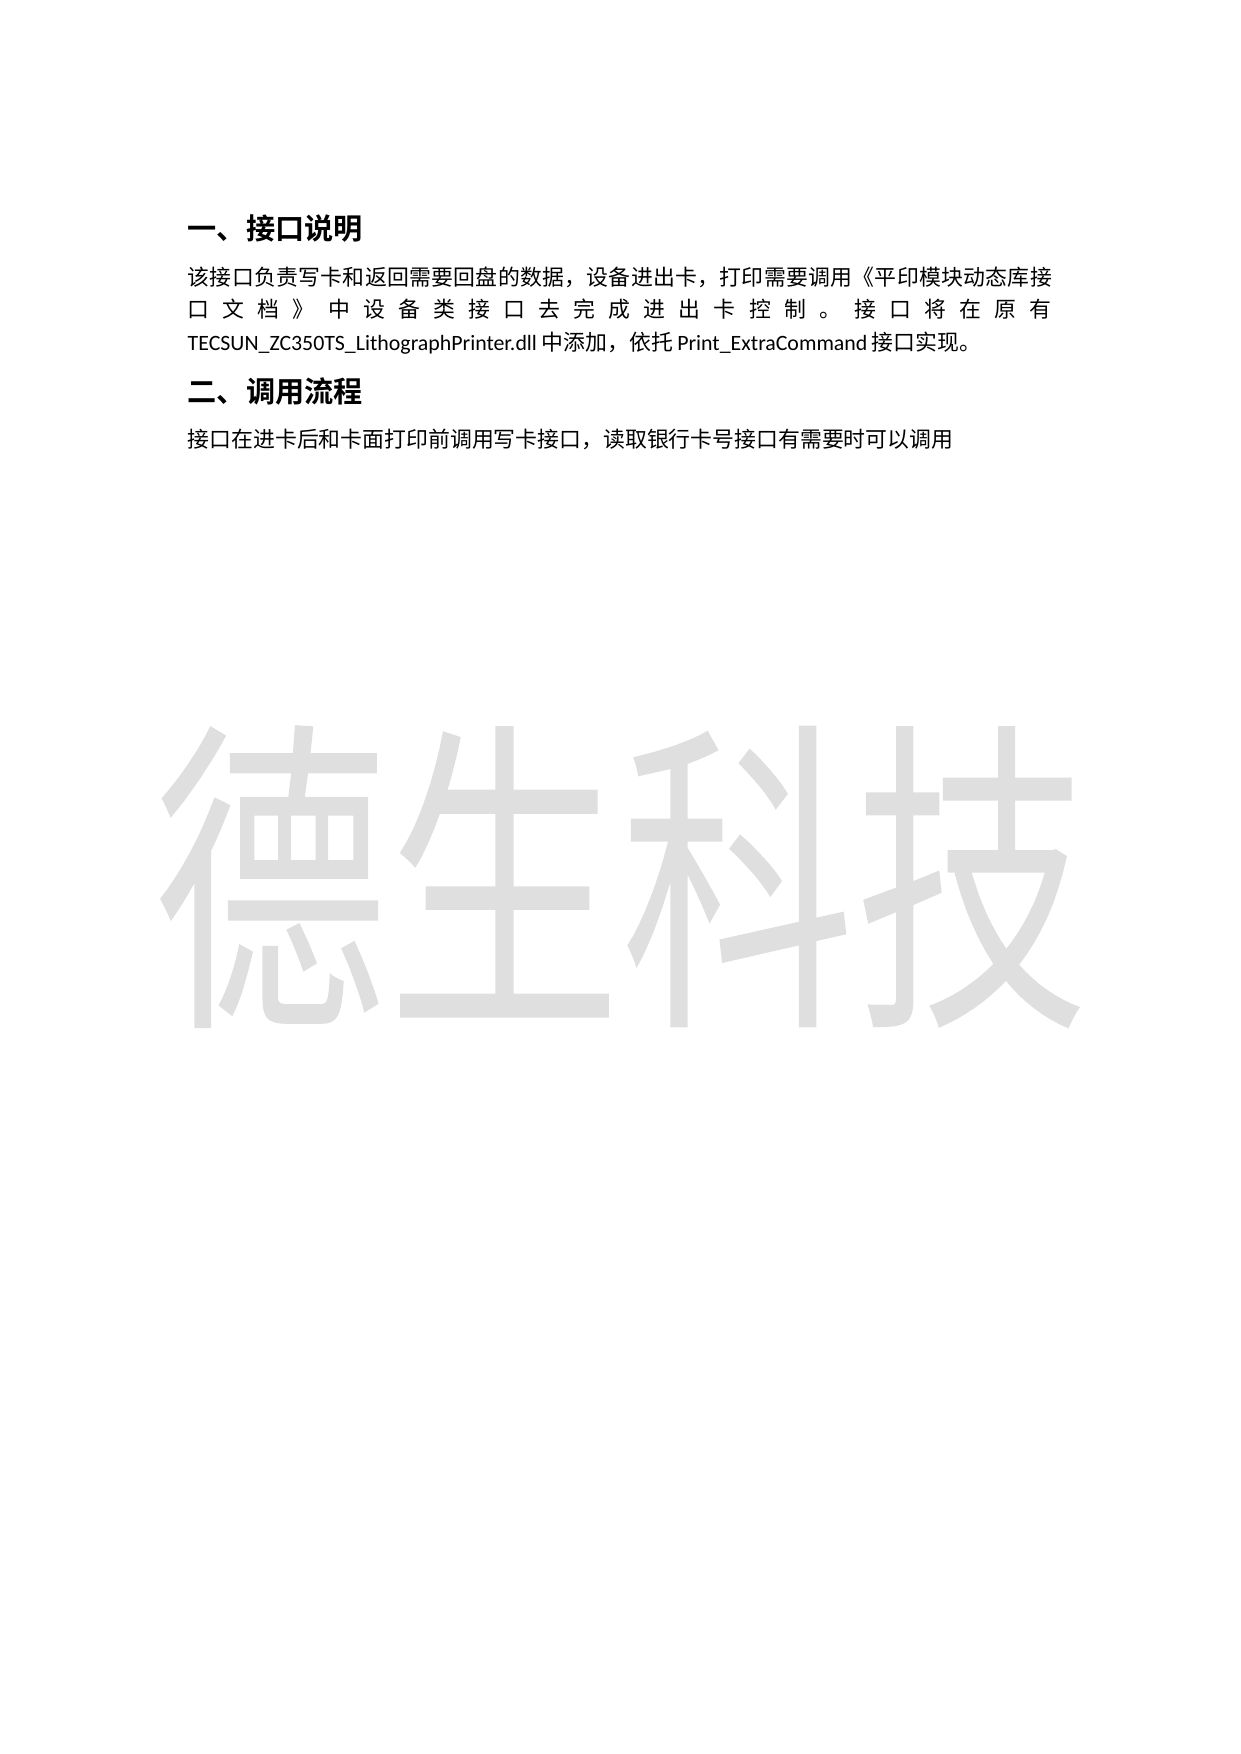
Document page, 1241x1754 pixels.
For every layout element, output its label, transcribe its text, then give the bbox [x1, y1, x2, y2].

list 该接口负责写卡和返回需要回盘的数据，设备进出卡，打印需要调用《平印模块动态库接口文档》中设备类接口去完成进出卡控制。接口将在原有TECSUN_ZC350TS_LithographPrinter.dll中添加，依托Print_ExtraCommand接口实现。 [187, 259, 1053, 357]
list 接口说明 [187, 194, 1053, 259]
list 调用流程 [187, 357, 1053, 422]
list 接口在进卡后和卡面打印前调用写卡接口，读取银行卡号接口有需要时可以调用 [187, 422, 1053, 454]
